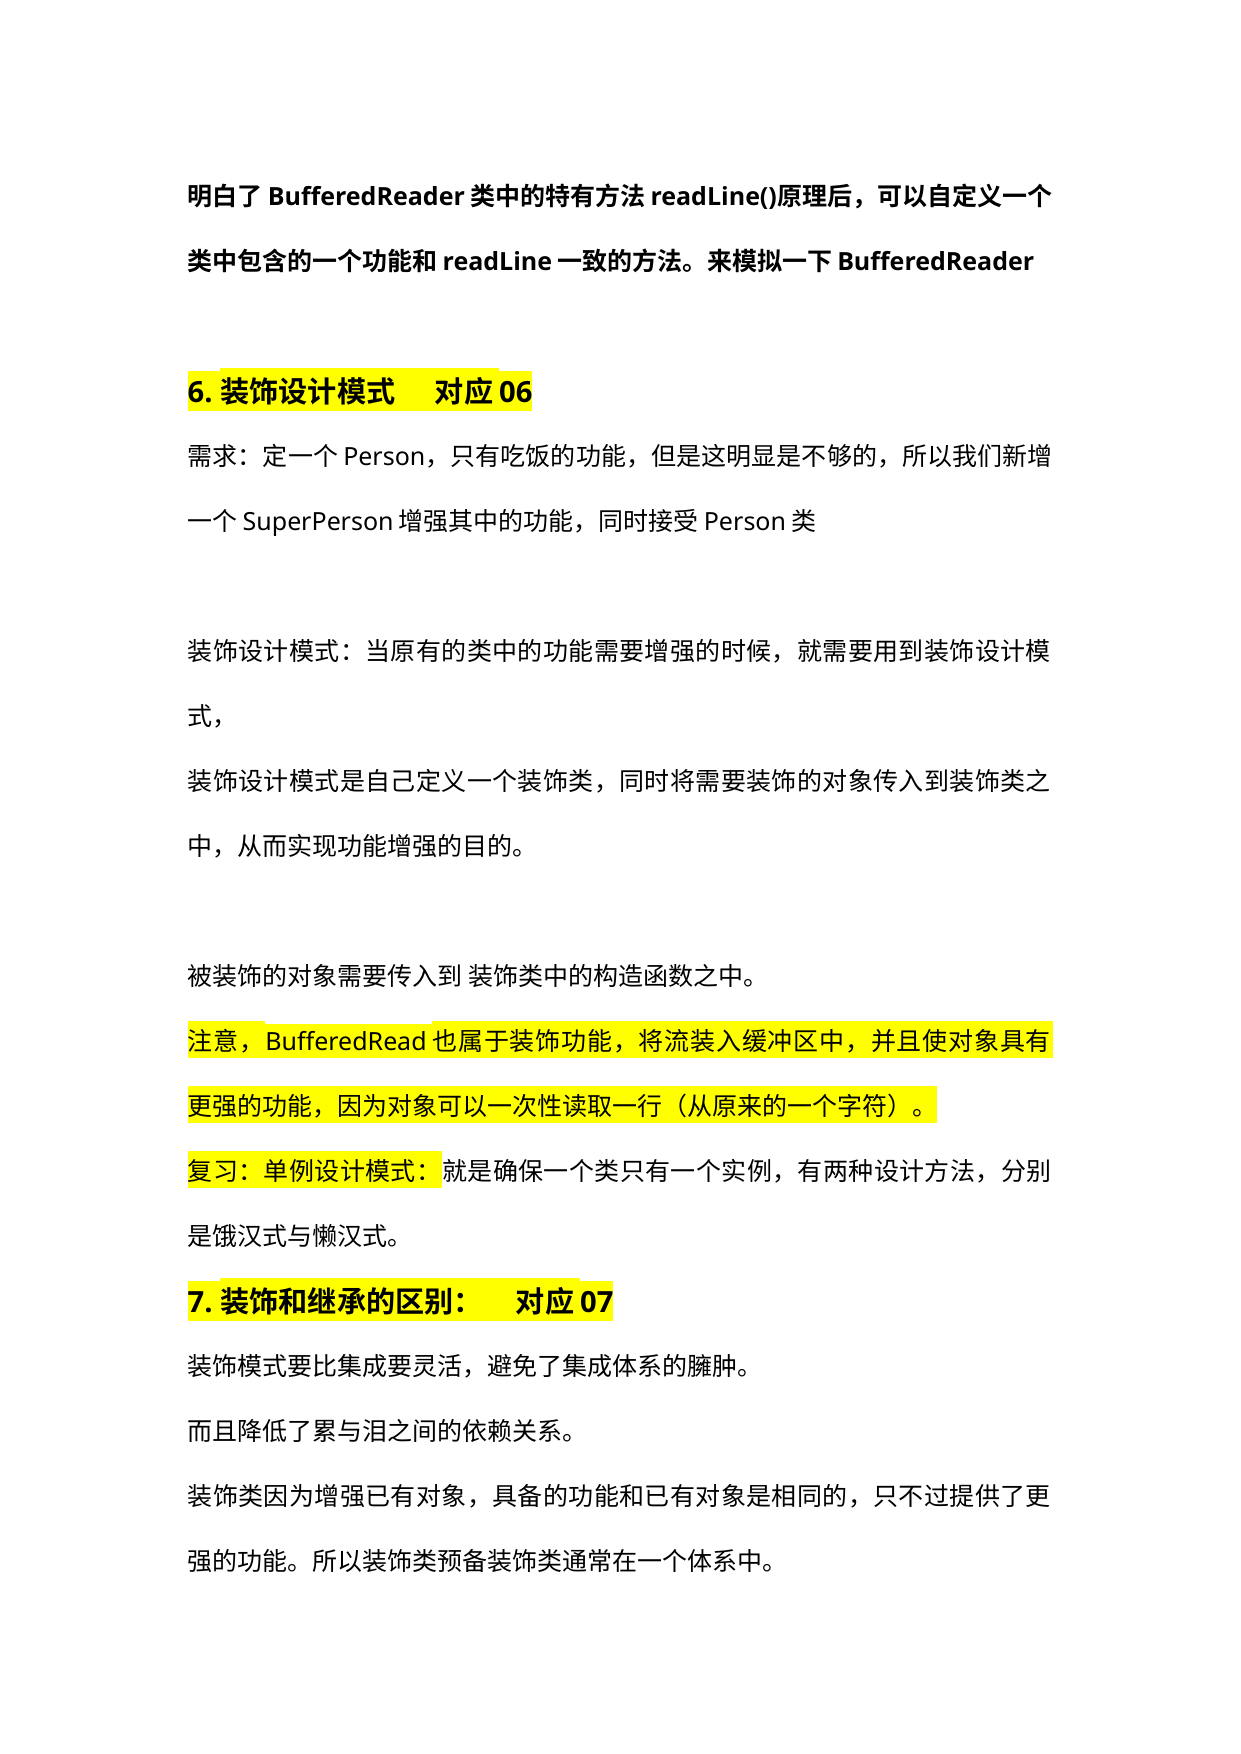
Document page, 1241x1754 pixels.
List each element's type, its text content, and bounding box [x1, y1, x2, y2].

list 装饰类因为增强已有对象，具备的功能和已有对象是相同的，只不过提供了更强的功能。所以装饰类预备装饰类通常在一个体系中。 [187, 1462, 1053, 1592]
list 装饰设计模式：当原有的类中的功能需要增强的时候，就需要用到装饰设计模式， [187, 617, 1053, 747]
list 装饰设计模式是自己定义一个装饰类，同时将需要装饰的对象传入到装饰类之中，从而实现功能增强的目的。 [187, 747, 1053, 877]
list 复习：单例设计模式：就是确保一个类只有一个实例，有两种设计方法，分别是饿汉式与懒汉式。 [187, 1137, 1053, 1267]
list 明白了BufferedReader类中的特有方法readLine()原理后，可以自定义一个类中包含的一个功能和readLine一致的方法。来模拟一下BufferedReader [187, 162, 1053, 292]
list 需求：定一个Person，只有吃饭的功能，但是这明显是不够的，所以我们新增一个SuperPerson增强其中的功能，同时接受Person类 [187, 422, 1053, 552]
list 注意，BufferedRead也属于装饰功能，将流装入缓冲区中，并且使对象具有更强的功能，因为对象可以一次性读取一行（从原来的一个字符）。 [187, 1007, 1053, 1137]
list 而且降低了累与泪之间的依赖关系。 [187, 1397, 1053, 1462]
list 装饰模式要比集成要灵活，避免了集成体系的臃肿。 [187, 1332, 1053, 1397]
list 被装饰的对象需要传入到 装饰类中的构造函数之中。 [187, 942, 1053, 1007]
list 装饰设计模式 对应06 [187, 357, 1053, 422]
list 装饰和继承的区别： 对应07 [187, 1267, 1053, 1332]
